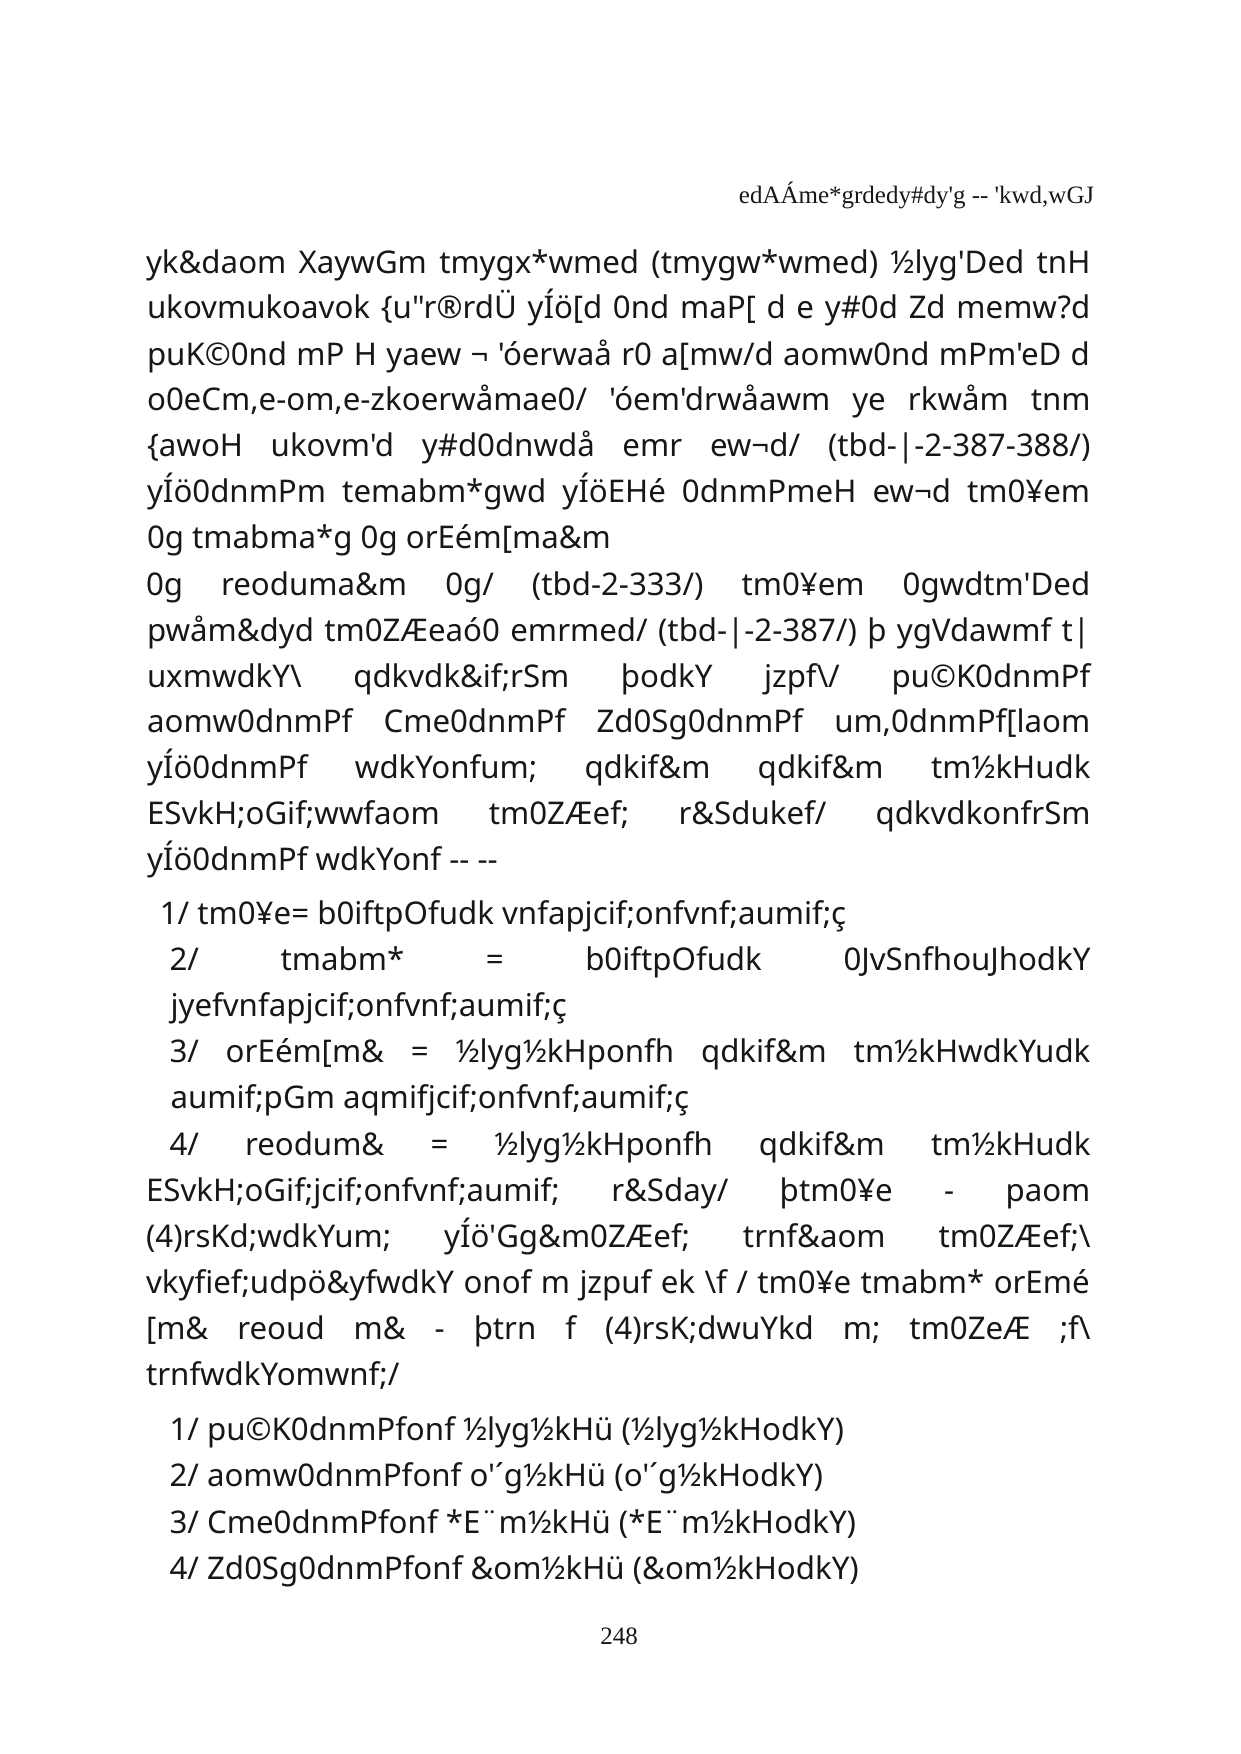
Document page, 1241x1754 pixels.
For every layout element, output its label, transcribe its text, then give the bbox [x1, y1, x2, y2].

text 2/ tmabm* = b0iftpOfudk 0JvSnfhouJhodkY jyefvnfapjcif;onfvnf;aumif;ç [169, 937, 1091, 1026]
text 4/ Zd0Sg0dnmPfonf &om½kHü (&om½kHodkY) [169, 1546, 1091, 1589]
text 2/ aomw0dnmPfonf o'´g½kHü (o'´g½kHodkY) [169, 1453, 1091, 1496]
text 4/ reodum& = ½lyg½kHponfh qdkif&m tm½kHudk ESvkH;oGif;jcif;onfvnf;aumif; r&Sday/ þtm0¥e - paom (4)rsKd;wdkYum; yÍö'Gg&m0ZÆef; trnf&aom tm0ZÆef;\ vkyfief;udpö&yfwdkY onof m jzpuf ek \f / tm0¥e tmabm* orEmé [m& reoud m& - þtrn f (4)rsK;dwuYkd m; tm0ZeÆ ;f\ trnfwdkYomwnf;/ [146, 1122, 1091, 1394]
text 0g reoduma&m 0g/ (tbd-2-333/) tm0¥em 0gwdtm'Ded pwåm&dyd tm0ZÆeaó0 emrmed/ (tbd-|-2-387/) þ ygVdawmf t|uxmwdkY\ qdkvdk&if;rSm þodkY jzpf\/ pu©K0dnmPf aomw0dnmPf Cme0dnmPf Zd0Sg0dnmPf um,0dnmPf[laom yÍö0dnmPf wdkYonfum; qdkif&m qdkif&m tm½kHudk ESvkH;oGif;wwfaom tm0ZÆef; r&Sdukef/ qdkvdkonfrSm yÍö0dnmPf wdkYonf -- -- [146, 562, 1091, 880]
text yk&daom XaywGm tmygx*wmed (tmygw*wmed) ½lyg'Ded tnH ukovmukoavok {u"r®rdÜ yÍö[d 0nd maP[ d e y#0d Zd memw?d puK©0nd mP H yaew ¬ 'óerwaå r0 a[mw/d aomw0nd mPm'eD d o0eCm,e-om,e-zkoerwåmae0/ 'óem'drwåawm ye rkwåm tnm {awoH ukovm'd y#d0dnwdå emr ew¬d/ (tbd-|-2-387-388/) yÍö0dnmPm temabm*gwd yÍöEHé 0dnmPmeH ew¬d tm0¥em 0g tmabma*g 0g orEém[ma&m [146, 239, 1091, 558]
text 3/ orEém[m& = ½lyg½kHponfh qdkif&m tm½kHwdkYudk aumif;pGm aqmifjcif;onfvnf;aumif;ç [169, 1029, 1091, 1118]
text 1/ pu©K0dnmPfonf ½lyg½kHü (½lyg½kHodkY) [169, 1407, 1091, 1449]
text 1/ tm0¥e = b0iftpOfudk vnfapjcif;onfvnf;aumif;ç [146, 891, 1093, 933]
text 3/ Cme0dnmPfonf *E¨m½kHü (*E¨m½kHodkY) [169, 1500, 1091, 1542]
